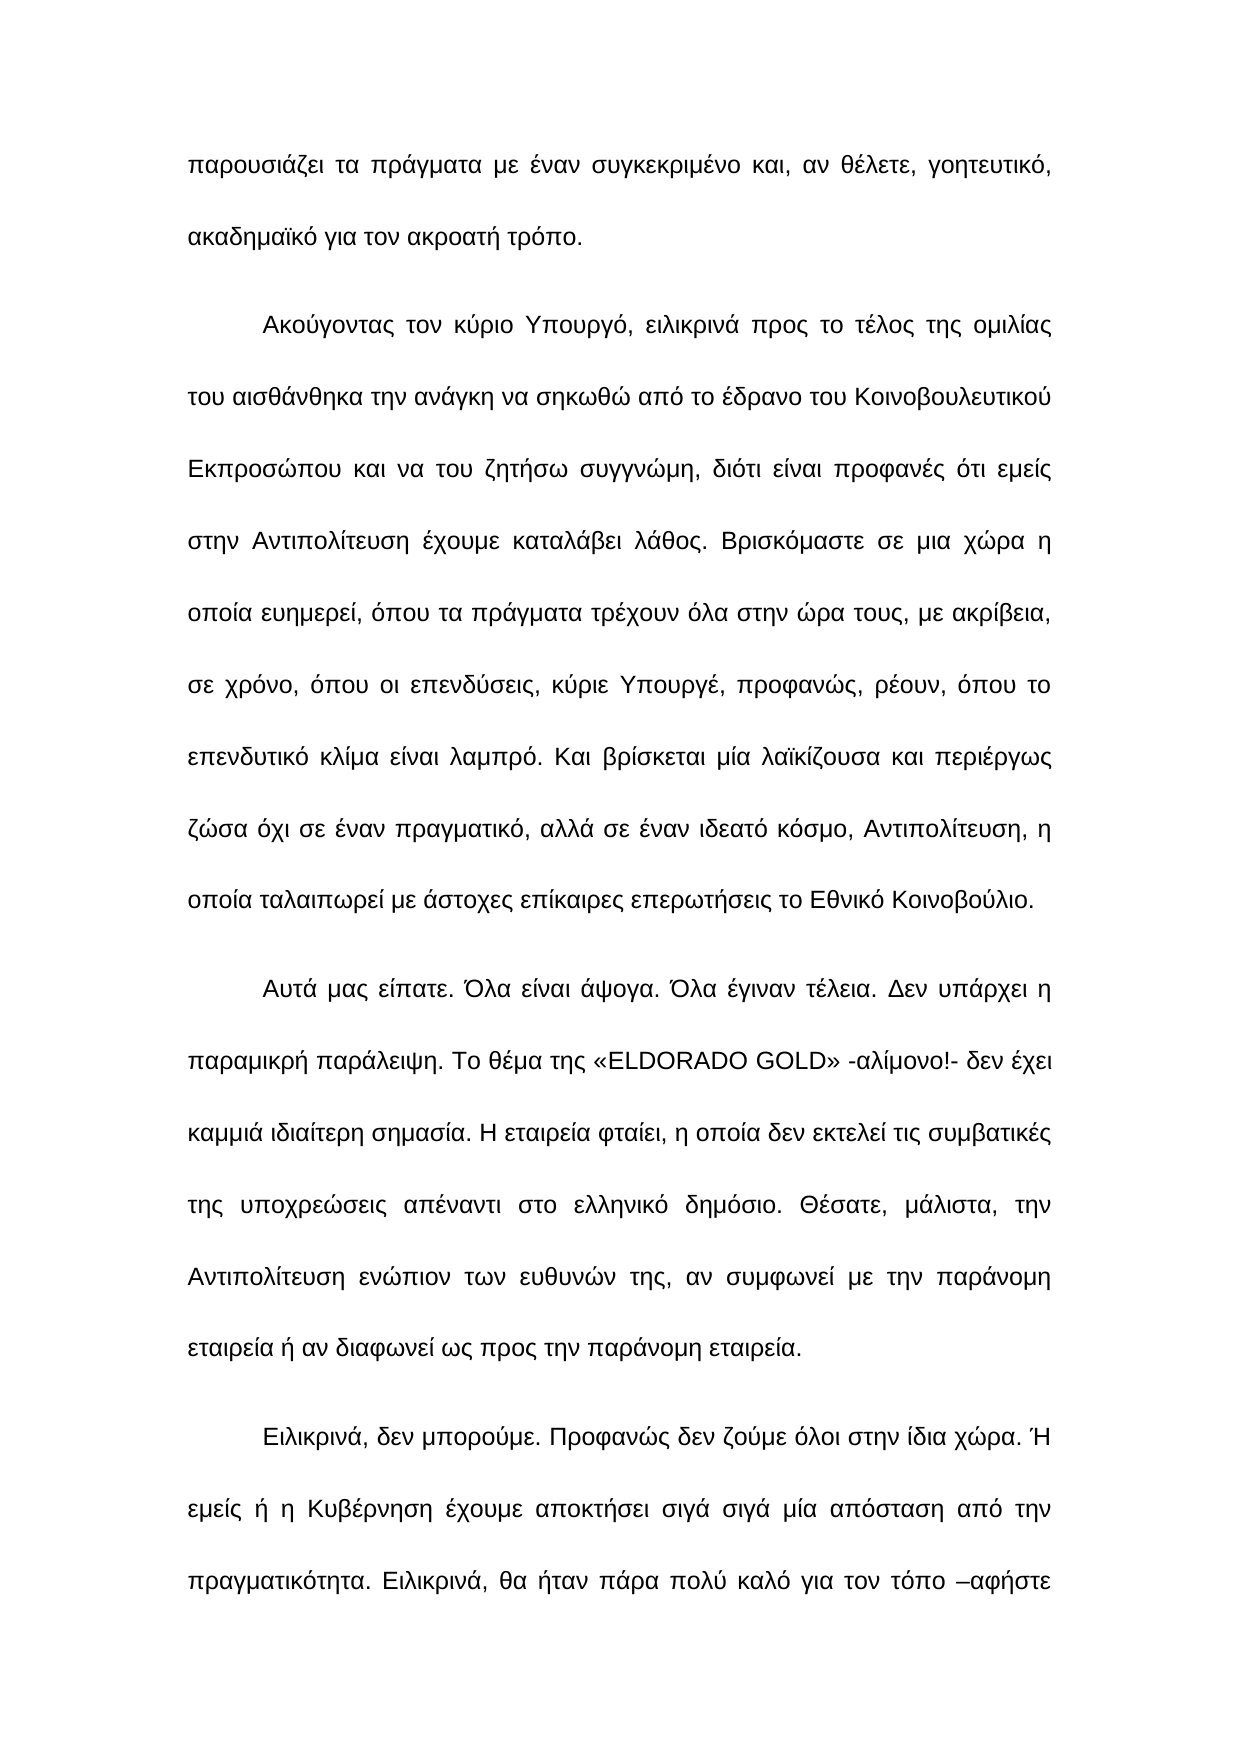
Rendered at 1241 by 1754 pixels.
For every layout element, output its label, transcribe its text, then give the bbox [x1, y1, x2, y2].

text Αυτά μας είπατε. Όλα είναι άψογα. Όλα έγιναν τέλεια. Δεν υπάρχει η παραμικρή παράλειψη. Το θέμα της «ELDORADO GOLD» -αλίμονο!- δεν έχει καμμιά ιδιαίτερη σημασία. Η εταιρεία φταίει, η οποία δεν εκτελεί τις συμβατικές της υποχρεώσεις απέναντι στο ελληνικό δημόσιο. Θέσατε, μάλιστα, την Αντιπολίτευση ενώπιον των ευθυνών της, αν συμφωνεί με την παράνομη εταιρεία ή αν διαφωνεί ως προς την παράνομη εταιρεία. [187, 974, 1053, 1362]
text Ακούγοντας τον κύριο Υπουργό, ειλικρινά προς το τέλος της ομιλίας του αισθάνθηκα την ανάγκη να σηκωθώ από το έδρανο του Κοινοβουλευτικού Εκπροσώπου και να του ζητήσω συγγνώμη, διότι είναι προφανές ότι εμείς στην Αντιπολίτευση έχουμε καταλάβει λάθος. Βρισκόμαστε σε μια χώρα η οποία ευημερεί, όπου τα πράγματα τρέχουν όλα στην ώρα τους, με ακρίβεια, σε χρόνο, όπου οι επενδύσεις, κύριε Υπουργέ, προφανώς, ρέουν, όπου το επενδυτικό κλίμα είναι λαμπρό. Και βρίσκεται μία λαϊκίζουσα και περιέργως ζώσα όχι σε έναν πραγματικό, αλλά σε έναν ιδεατό κόσμο, Αντιπολίτευση, η οποία ταλαιπωρεί με άστοχες επίκαιρες επερωτήσεις το Εθνικό Κοινοβούλιο. [187, 310, 1053, 914]
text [187, 1422, 1053, 1594]
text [187, 150, 1053, 251]
